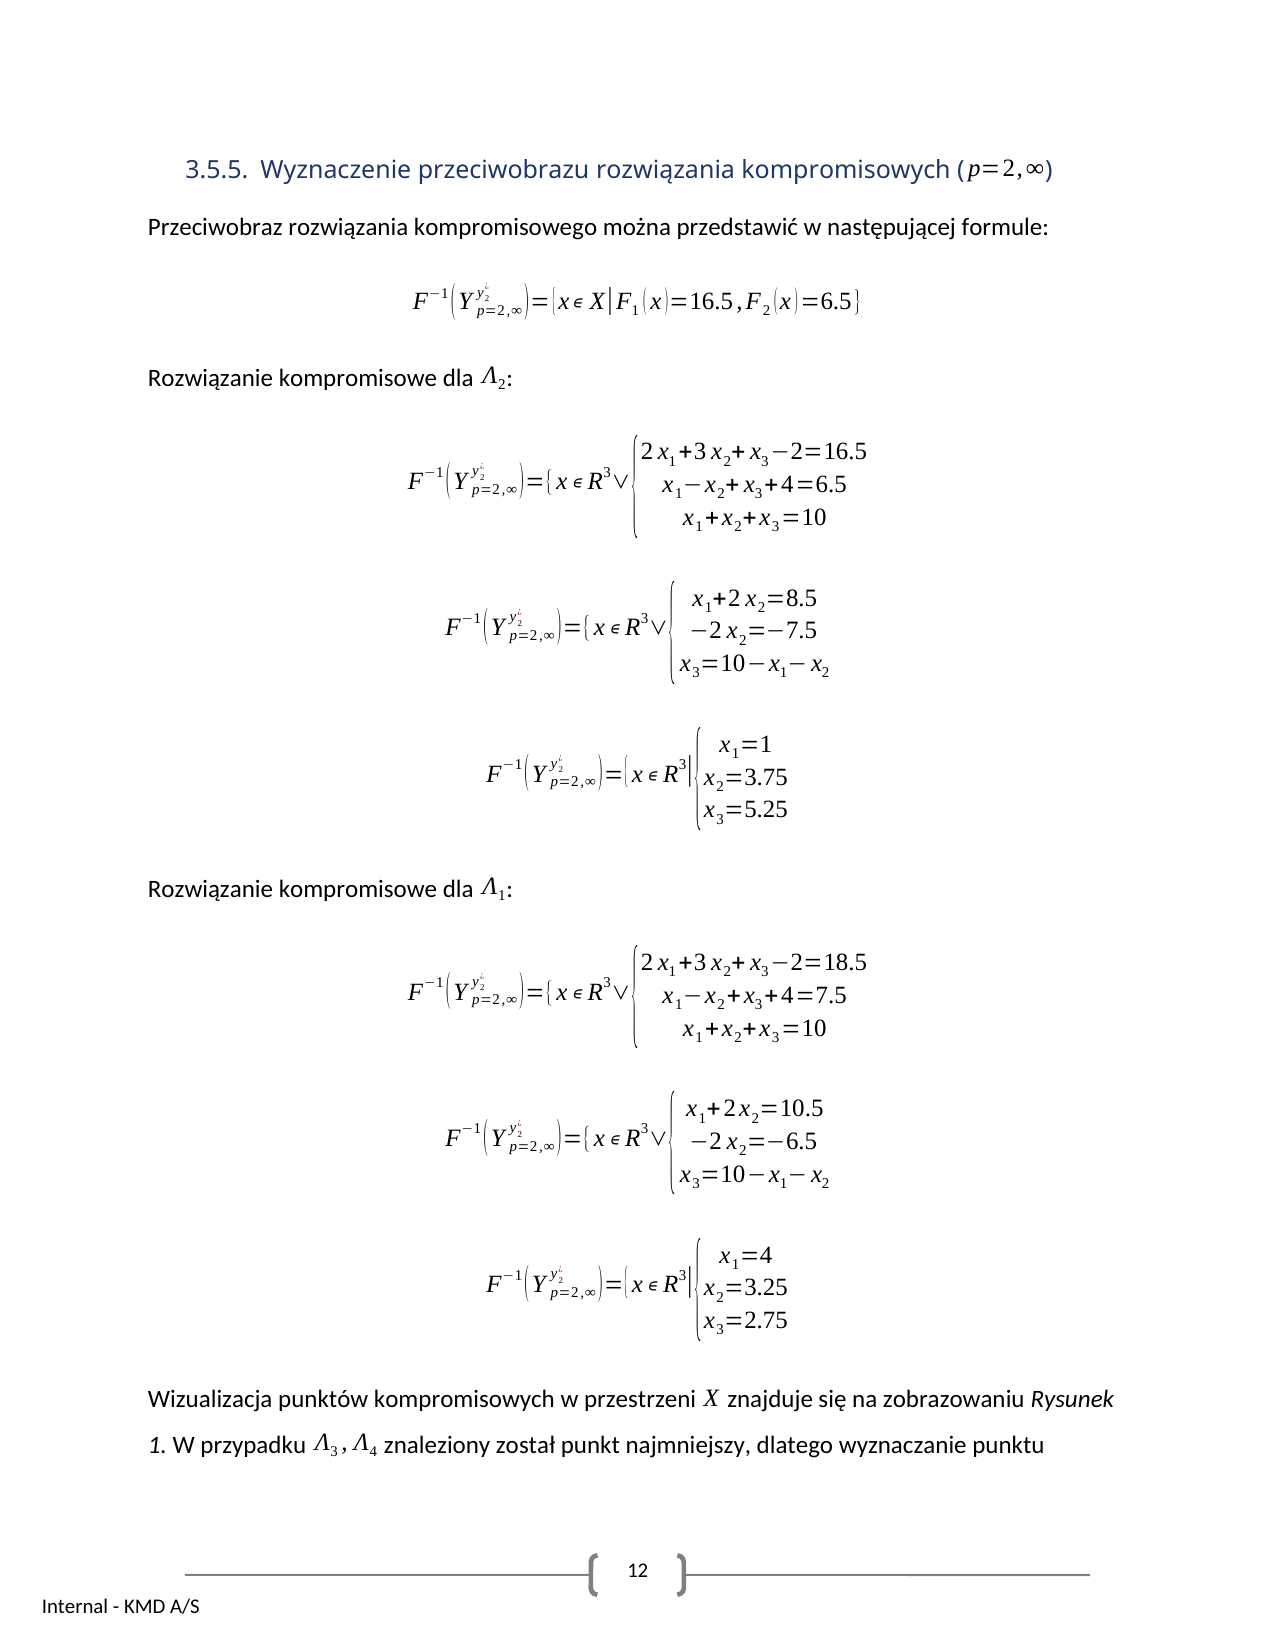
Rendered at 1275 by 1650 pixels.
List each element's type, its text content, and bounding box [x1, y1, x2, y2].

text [148, 1383, 1127, 1460]
text Rozwiązanie kompromisowe dla : [148, 872, 1127, 904]
text Przeciwobraz rozwiązania kompromisowego można przedstawić w następującej formule: [148, 211, 1127, 241]
text Rozwiązanie kompromisowe dla : [148, 362, 1127, 393]
subtitle Wyznaczenie przeciwobrazu rozwiązania kompromisowych () [185, 152, 1127, 186]
